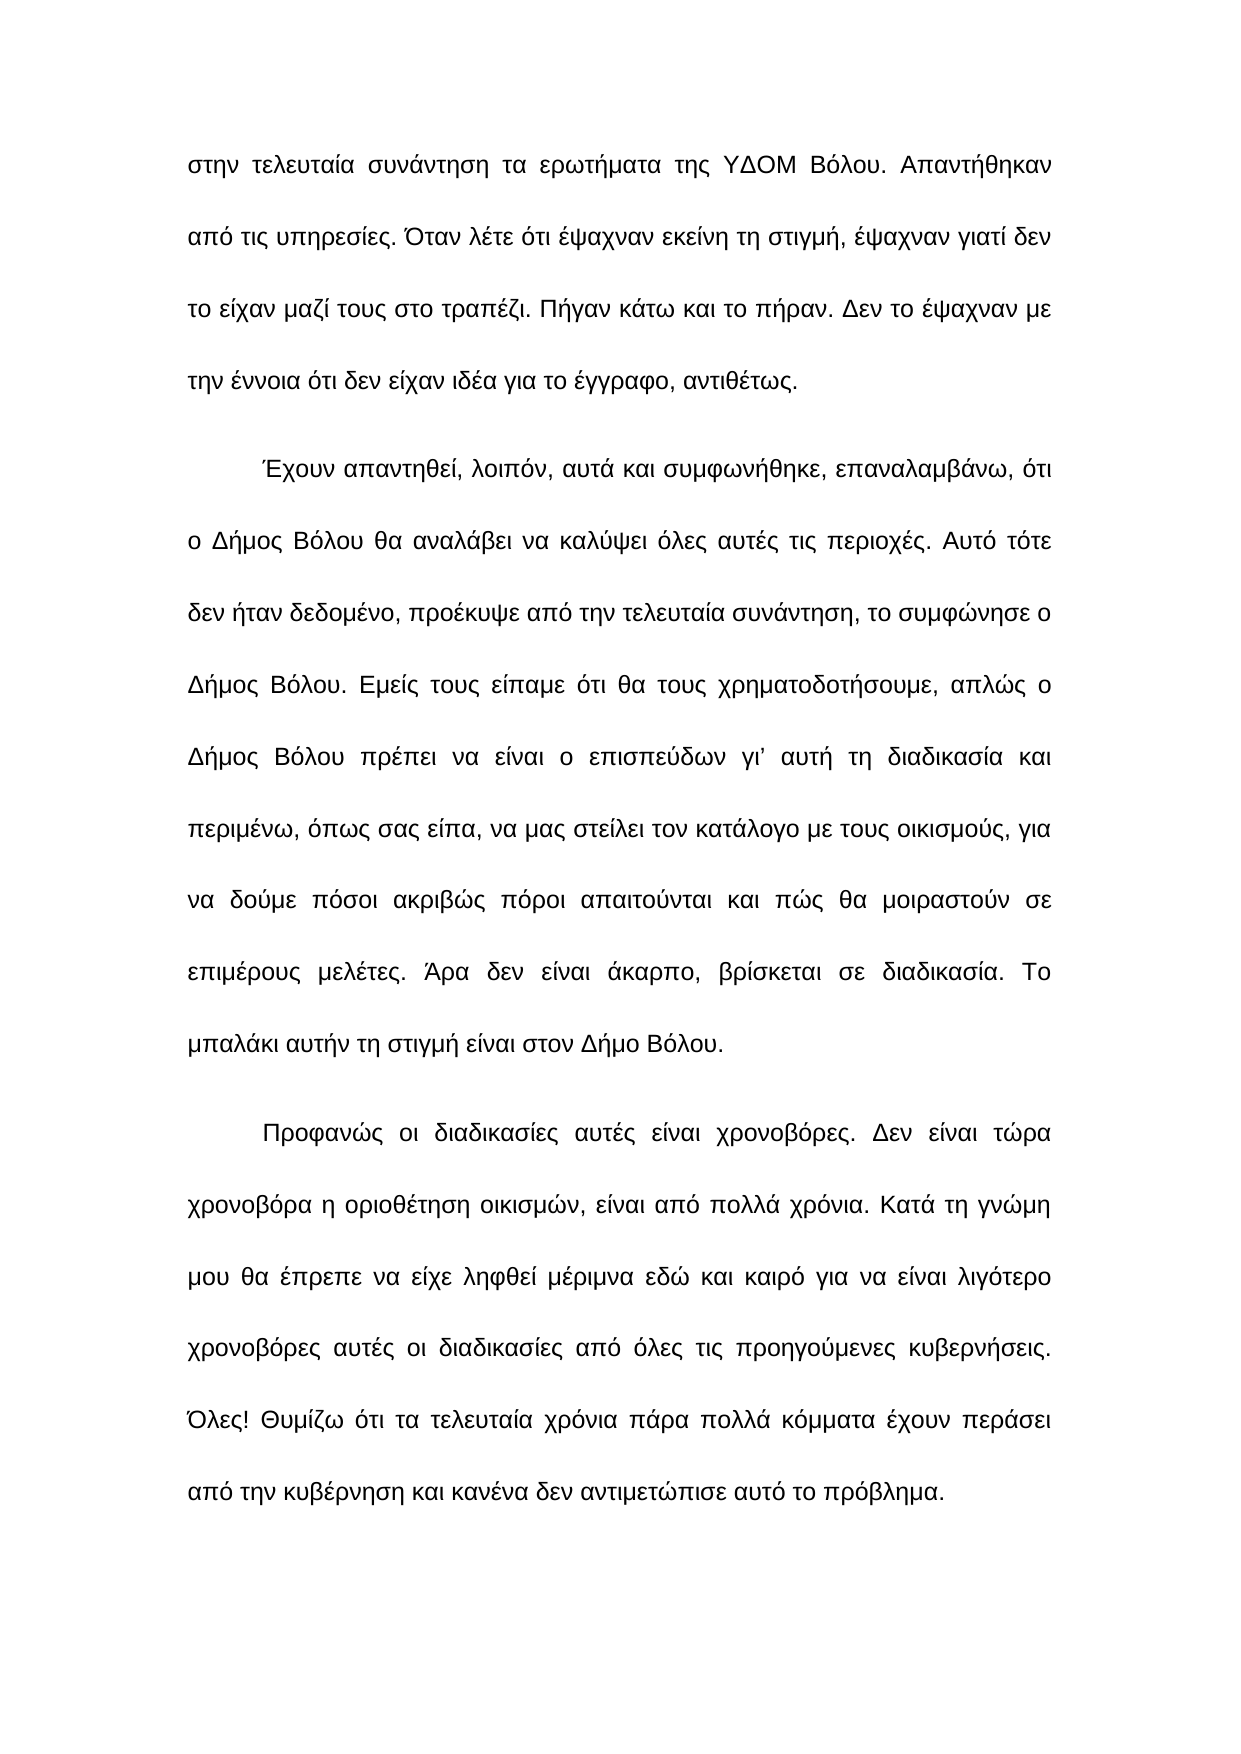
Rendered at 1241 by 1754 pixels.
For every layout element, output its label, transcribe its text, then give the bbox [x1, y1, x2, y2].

text Έχουν απαντηθεί, λοιπόν, αυτά και συμφωνήθηκε, επαναλαμβάνω, ότι ο Δήμος Βόλου θα αναλάβει να καλύψει όλες αυτές τις περιοχές. Αυτό τότε δεν ήταν δεδομένο, προέκυψε από την τελευταία συνάντηση, το συμφώνησε ο Δήμος Βόλου. Εμείς τους είπαμε ότι θα τους χρηματοδοτήσουμε, απλώς ο Δήμος Βόλου πρέπει να είναι ο επισπεύδων γι’ αυτή τη διαδικασία και περιμένω, όπως σας είπα, να μας στείλει τον κατάλογο με τους οικισμούς, για να δούμε πόσοι ακριβώς πόροι απαιτούνται και πώς θα μοιραστούν σε επιμέρους μελέτες. Άρα δεν είναι άκαρπο, βρίσκεται σε διαδικασία. Το μπαλάκι αυτήν τη στιγμή είναι στον Δήμο Βόλου. [187, 454, 1053, 1058]
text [187, 150, 1053, 394]
text Προφανώς οι διαδικασίες αυτές είναι χρονοβόρες. Δεν είναι τώρα χρονοβόρα η οριοθέτηση οικισμών, είναι από πολλά χρόνια. Κατά τη γνώμη μου θα έπρεπε να είχε ληφθεί μέριμνα εδώ και καιρό για να είναι λιγότερο χρονοβόρες αυτές οι διαδικασίες από όλες τις προηγούμενες κυβερνήσεις. Όλες! Θυμίζω ότι τα τελευταία χρόνια πάρα πολλά κόμματα έχουν περάσει από την κυβέρνηση και κανένα δεν αντιμετώπισε αυτό το πρόβλημα. [187, 1118, 1053, 1506]
